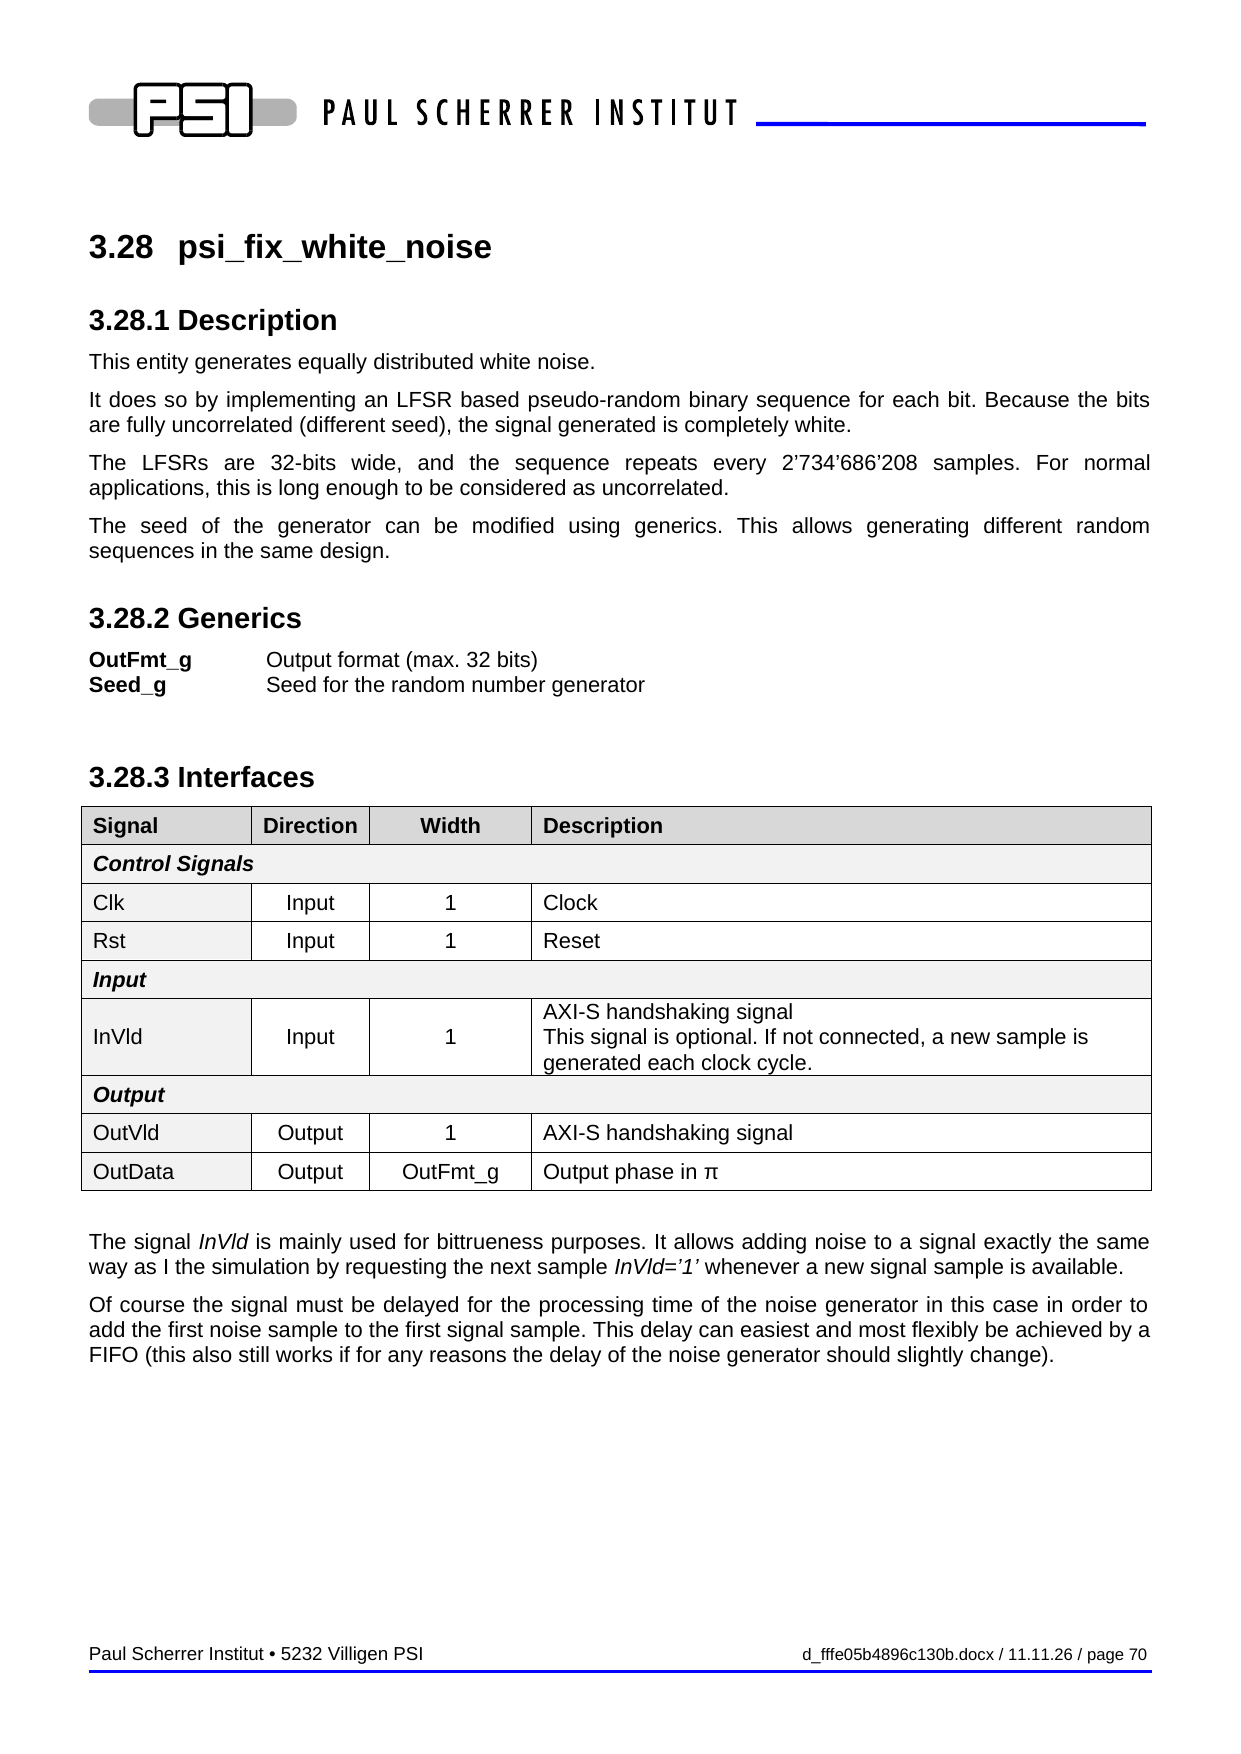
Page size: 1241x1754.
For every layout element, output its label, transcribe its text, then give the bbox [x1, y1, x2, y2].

table_cell Input [252, 999, 369, 1075]
table_cell Clock [532, 884, 1151, 921]
table_cell Output [252, 1114, 369, 1152]
table_cell OutFmt_g [370, 1153, 531, 1190]
subtitle Interfaces [89, 760, 1152, 793]
table_header Direction [252, 807, 369, 844]
text It does so by implementing an LFSR based pseudo-random binary sequence for each bit. Because the bits are fully uncorrelated (different seed), the signal generated is completely white. [89, 387, 1152, 437]
text OutFmt_g Output format (max. 32 bits) Seed_g Seed for the random number generator [89, 647, 1152, 722]
table_cell Output phase in π [532, 1153, 1151, 1190]
table_cell Output [252, 1153, 369, 1190]
text The LFSRs are 32-bits wide, and the sequence repeats every 2’734’686’208 samples. For normal applications, this is long enough to be considered as uncorrelated. [89, 450, 1152, 500]
text This entity generates equally distributed white noise. [89, 349, 1152, 374]
subtitle Generics [89, 601, 1152, 634]
table_cell Rst [82, 922, 251, 959]
table_cell InVld [82, 999, 251, 1075]
table_cell Reset [532, 922, 1151, 959]
table_cell OutVld [82, 1114, 251, 1152]
text The seed of the generator can be modified using generics. This allows generating different random sequences in the same design. [89, 513, 1152, 563]
subtitle Description [89, 303, 1152, 337]
table_cell 1 [370, 884, 531, 921]
table_cell Control Signals [82, 845, 1151, 883]
table_header Description [532, 807, 1151, 844]
table_cell 1 [370, 999, 531, 1075]
table_header Signal [82, 807, 251, 844]
table_cell Clk [82, 884, 251, 921]
table_cell Input [252, 884, 369, 921]
text The signal InVld is mainly used for bittrueness purposes. It allows adding noise to a signal exactly the same way as I the simulation by requesting the next sample InVld=’1’ whenever a new signal sample is available. [89, 1229, 1152, 1279]
table_header Width [370, 807, 531, 844]
table_cell Input [82, 961, 1151, 998]
table_cell Output [82, 1076, 1151, 1113]
table_cell OutData [82, 1153, 251, 1190]
subtitle psi_fix_white_noise [89, 227, 1152, 266]
table_cell AXI-S handshaking signal This signal is optional. If not connected, a new sample is generated each clock cycle. [532, 999, 1151, 1075]
text Of course the signal must be delayed for the processing time of the noise generator in this case in order to add the first noise sample to the first signal sample. This delay can easiest and most flexibly be achieved by a FIFO (this also still works if for any reasons the delay of the noise generator should slightly change). [89, 1292, 1152, 1367]
table_cell Input [252, 922, 369, 959]
table_cell AXI-S handshaking signal [532, 1114, 1151, 1152]
table_cell 1 [370, 1114, 531, 1152]
table_cell 1 [370, 922, 531, 959]
